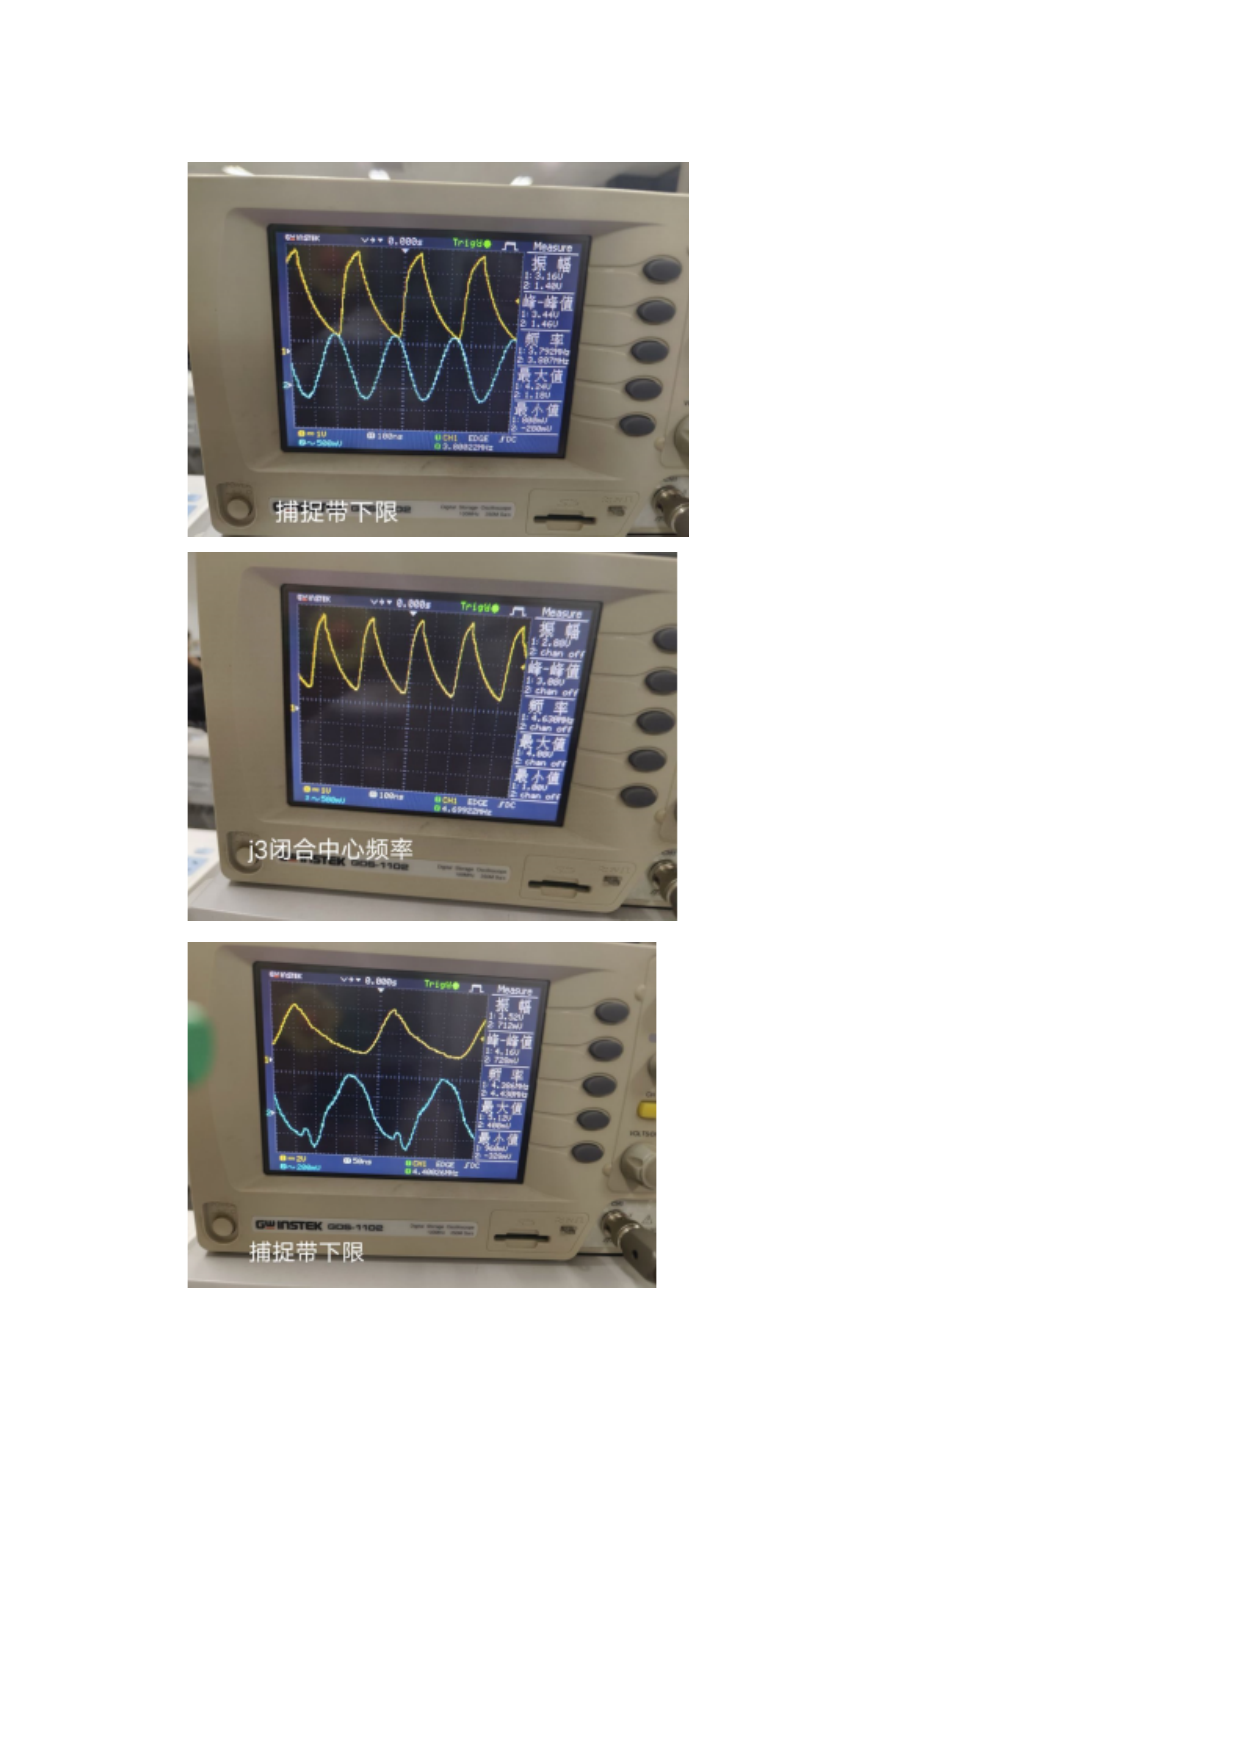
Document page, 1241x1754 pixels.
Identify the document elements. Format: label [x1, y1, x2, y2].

picture [187, 162, 689, 537]
picture [187, 552, 679, 921]
picture [187, 942, 657, 1288]
